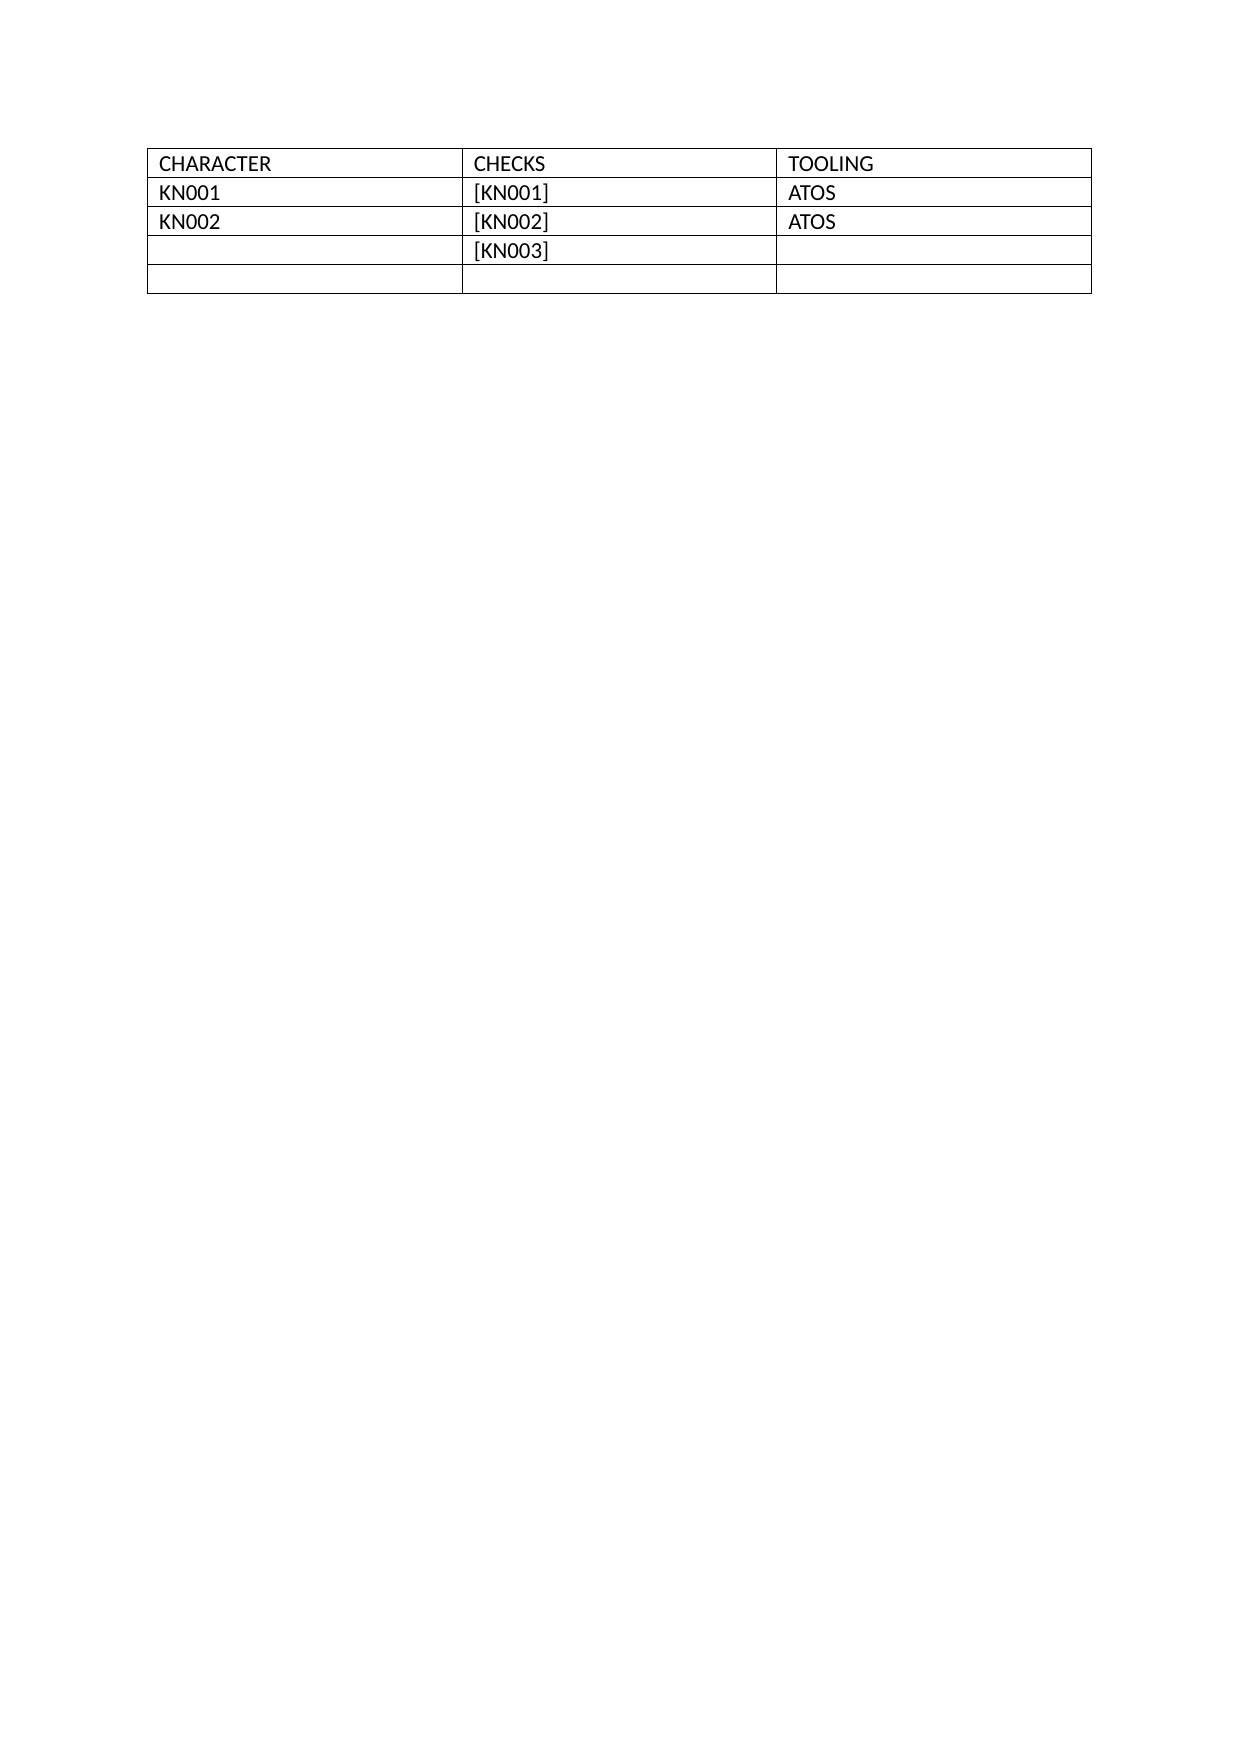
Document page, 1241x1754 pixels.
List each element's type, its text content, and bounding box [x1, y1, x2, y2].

table_cell [KN001] [463, 178, 776, 206]
table_header CHARACTER [148, 149, 462, 177]
table_cell KN001 [148, 178, 462, 206]
table_cell ATOS [777, 178, 1091, 206]
table_cell [148, 265, 462, 293]
table_cell [777, 236, 1091, 264]
table_cell [148, 236, 462, 264]
table_cell [777, 265, 1091, 293]
table_header TOOLING [777, 149, 1091, 177]
table_cell [KN003] [463, 236, 776, 264]
table_cell [KN002] [463, 207, 776, 235]
table_cell [463, 265, 776, 293]
table_cell KN002 [148, 207, 462, 235]
table_cell ATOS [777, 207, 1091, 235]
table_header CHECKS [463, 149, 776, 177]
